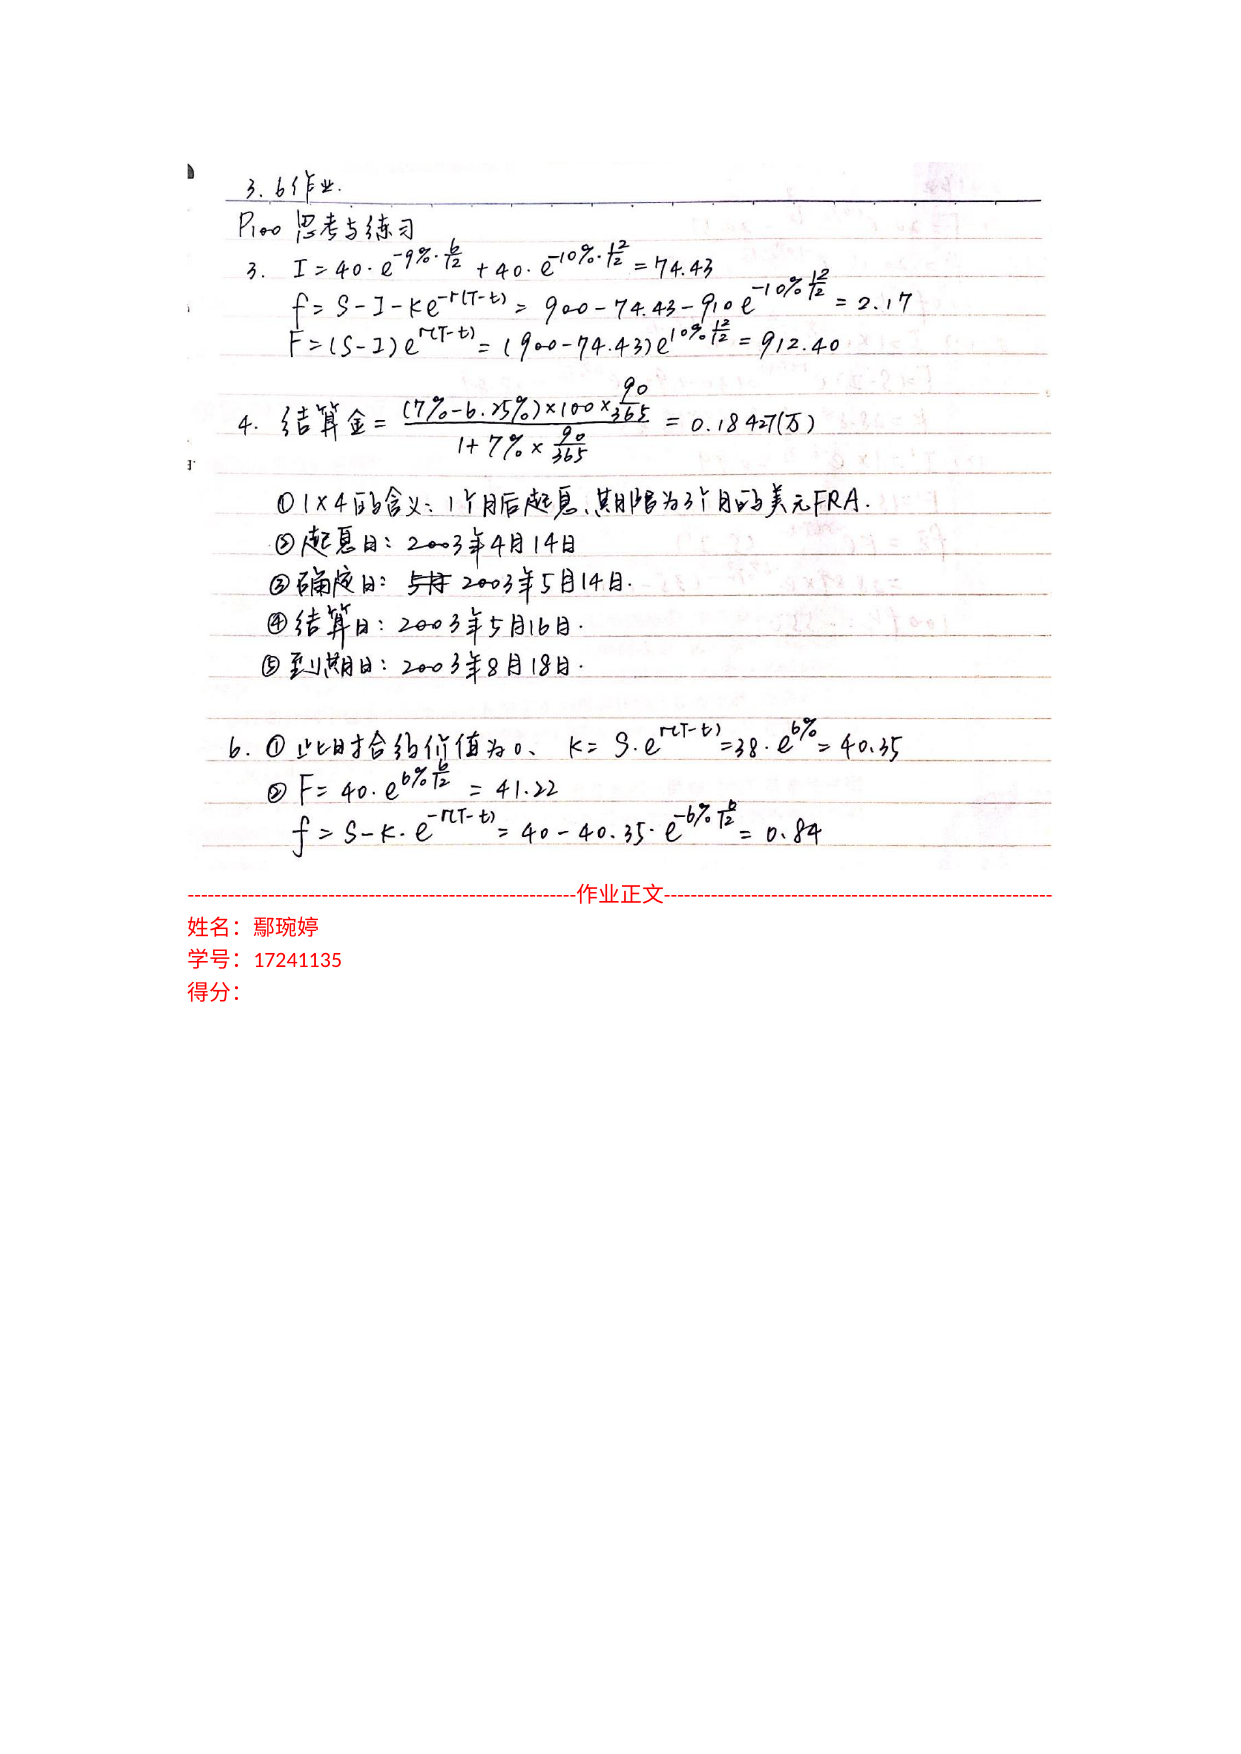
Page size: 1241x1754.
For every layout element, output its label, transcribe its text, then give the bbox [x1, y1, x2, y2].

text ----------------------------------------------------------作业正文---------------------------------------------------------- [187, 877, 1053, 909]
text 学号：17241135 [187, 942, 1053, 974]
text 得分： [187, 974, 1053, 1007]
text 姓名：鄢琬婷 [187, 909, 1053, 942]
picture [187, 162, 1052, 870]
